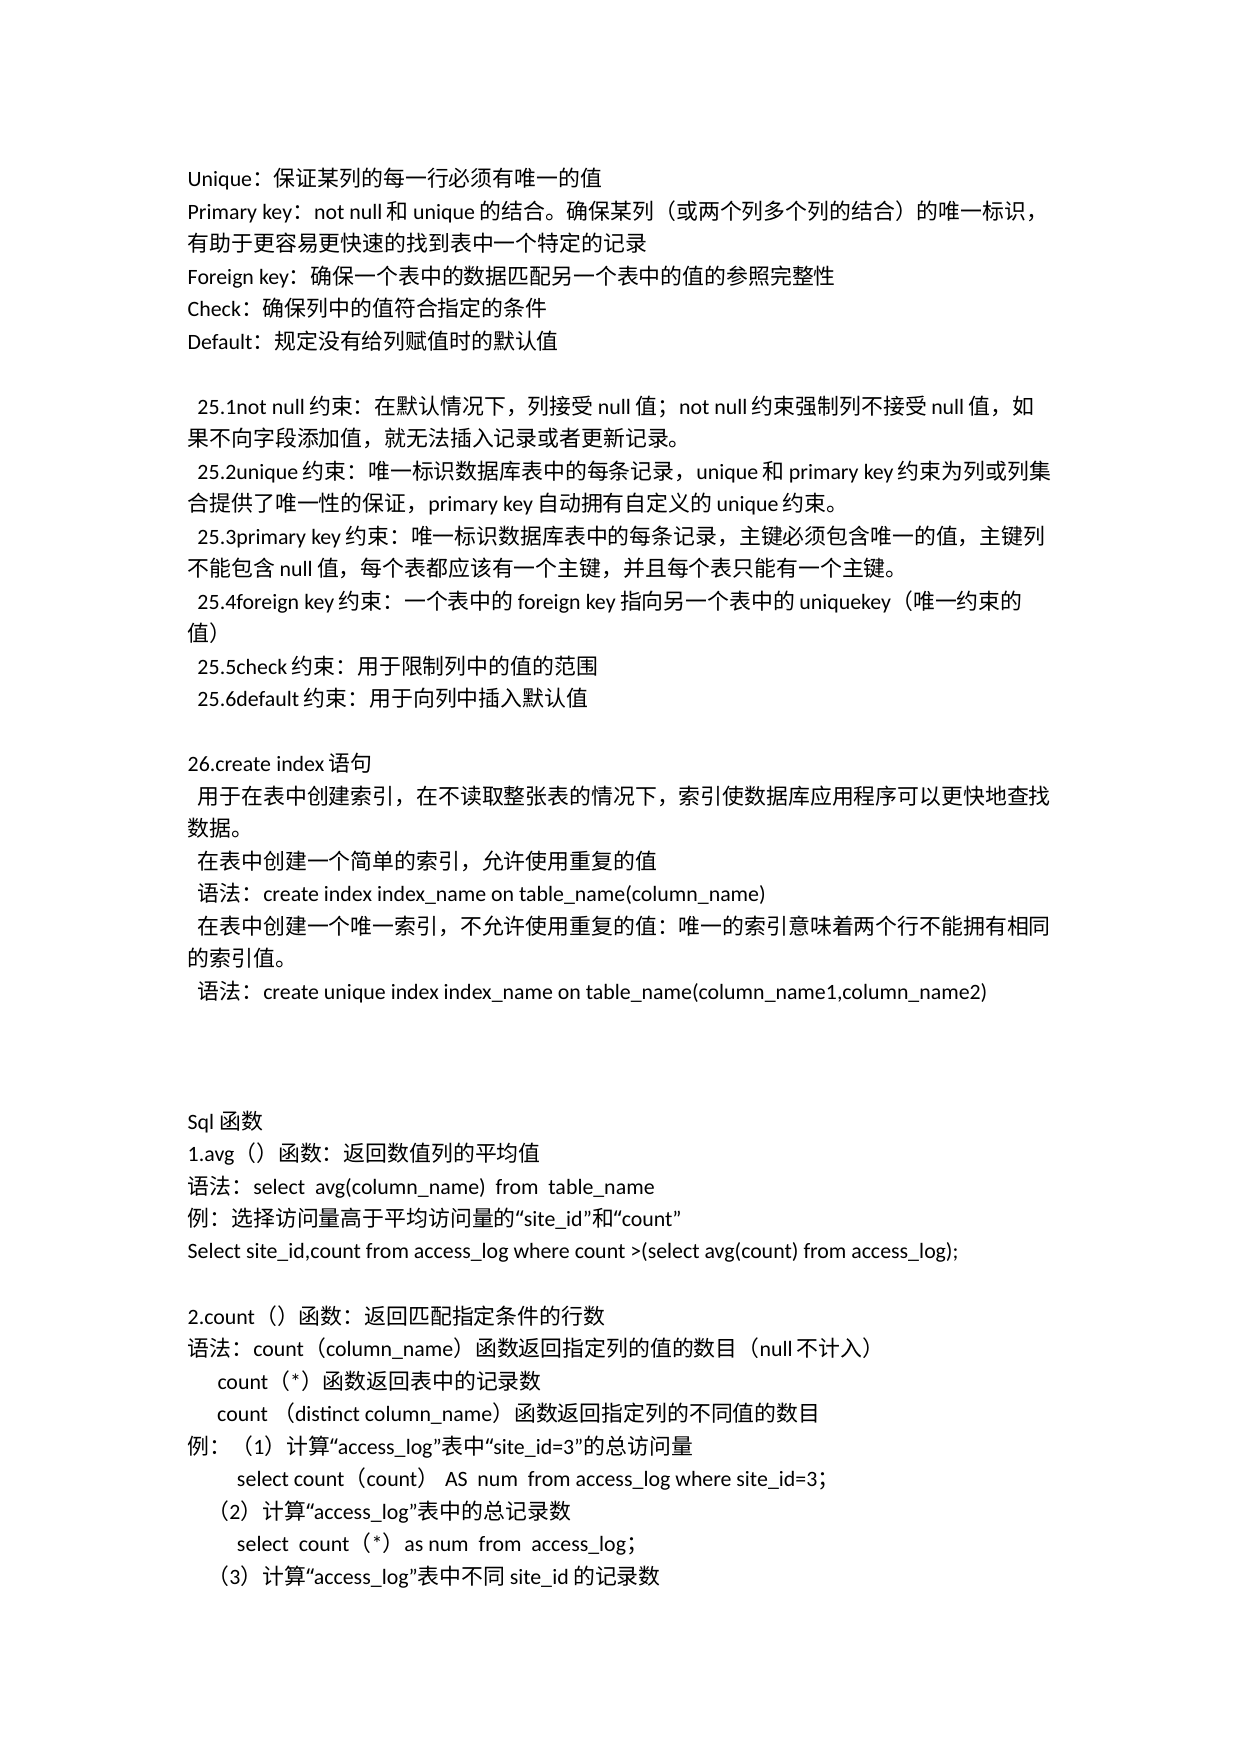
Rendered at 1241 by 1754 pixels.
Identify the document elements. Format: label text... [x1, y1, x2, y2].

list create index语句 [187, 747, 1053, 779]
text Select site_id,count from access_log where count >(select avg(count) from access_log); [187, 1234, 1053, 1267]
text Check：确保列中的值符合指定的条件 [187, 292, 1053, 324]
list 语法：create index index_name on table_name(column_name) [187, 877, 1053, 909]
text count （distinct column_name）函数返回指定列的不同值的数目 [187, 1397, 1053, 1429]
text 例：选择访问量高于平均访问量的“site_id”和“count” [187, 1202, 1053, 1234]
list 在表中创建一个简单的索引，允许使用重复的值 [187, 844, 1053, 877]
text 语法：select avg(column_name) from table_name [187, 1169, 1053, 1202]
text Foreign key：确保一个表中的数据匹配另一个表中的值的参照完整性 [187, 259, 1053, 292]
text （3）计算“access_log”表中不同site_id的记录数 [187, 1559, 1053, 1592]
text 25.3primary key约束：唯一标识数据库表中的每条记录，主键必须包含唯一的值，主键列不能包含null值，每个表都应该有一个主键，并且每个表只能有一个主键。 [187, 519, 1053, 584]
text 25.5check约束：用于限制列中的值的范围 [187, 649, 1053, 682]
list 语法：count（column_name）函数返回指定列的值的数目（null不计入） [187, 1332, 1053, 1364]
text select count（count） AS num from access_log where site_id=3； [187, 1462, 1053, 1494]
text select count（*）as num from access_log； [187, 1527, 1053, 1559]
text Unique：保证某列的每一行必须有唯一的值 [187, 162, 1053, 194]
list 语法：create unique index index_name on table_name(column_name1,column_name2) [187, 974, 1053, 1007]
list 用于在表中创建索引，在不读取整张表的情况下，索引使数据库应用程序可以更快地查找数据。 [187, 779, 1053, 844]
text 25.2unique约束：唯一标识数据库表中的每条记录，unique和primary key约束为列或列集合提供了唯一性的保证，primary key自动拥有自定义的unique约束。 [187, 454, 1053, 519]
text Primary key：not null和unique的结合。确保某列（或两个列多个列的结合）的唯一标识，有助于更容易更快速的找到表中一个特定的记录 [187, 194, 1053, 259]
text Default：规定没有给列赋值时的默认值 [187, 324, 1053, 357]
text 例：（1）计算“access_log”表中“site_id=3”的总访问量 [187, 1429, 1053, 1462]
text 25.1not null约束：在默认情况下，列接受null值；not null约束强制列不接受null值，如果不向字段添加值，就无法插入记录或者更新记录。 [187, 389, 1053, 454]
list count（）函数：返回匹配指定条件的行数 [187, 1299, 1053, 1332]
list 在表中创建一个唯一索引，不允许使用重复的值：唯一的索引意味着两个行不能拥有相同的索引值。 [187, 909, 1053, 974]
list 1.avg（）函数：返回数值列的平均值 [187, 1137, 1053, 1169]
text 25.4foreign key约束：一个表中的foreign key指向另一个表中的uniquekey（唯一约束的值） [187, 584, 1053, 649]
text （2）计算“access_log”表中的总记录数 [187, 1494, 1053, 1527]
list Sql 函数 [187, 1104, 1053, 1137]
text 25.6default约束：用于向列中插入默认值 [187, 682, 1053, 714]
list count（*）函数返回表中的记录数 [187, 1364, 1053, 1397]
